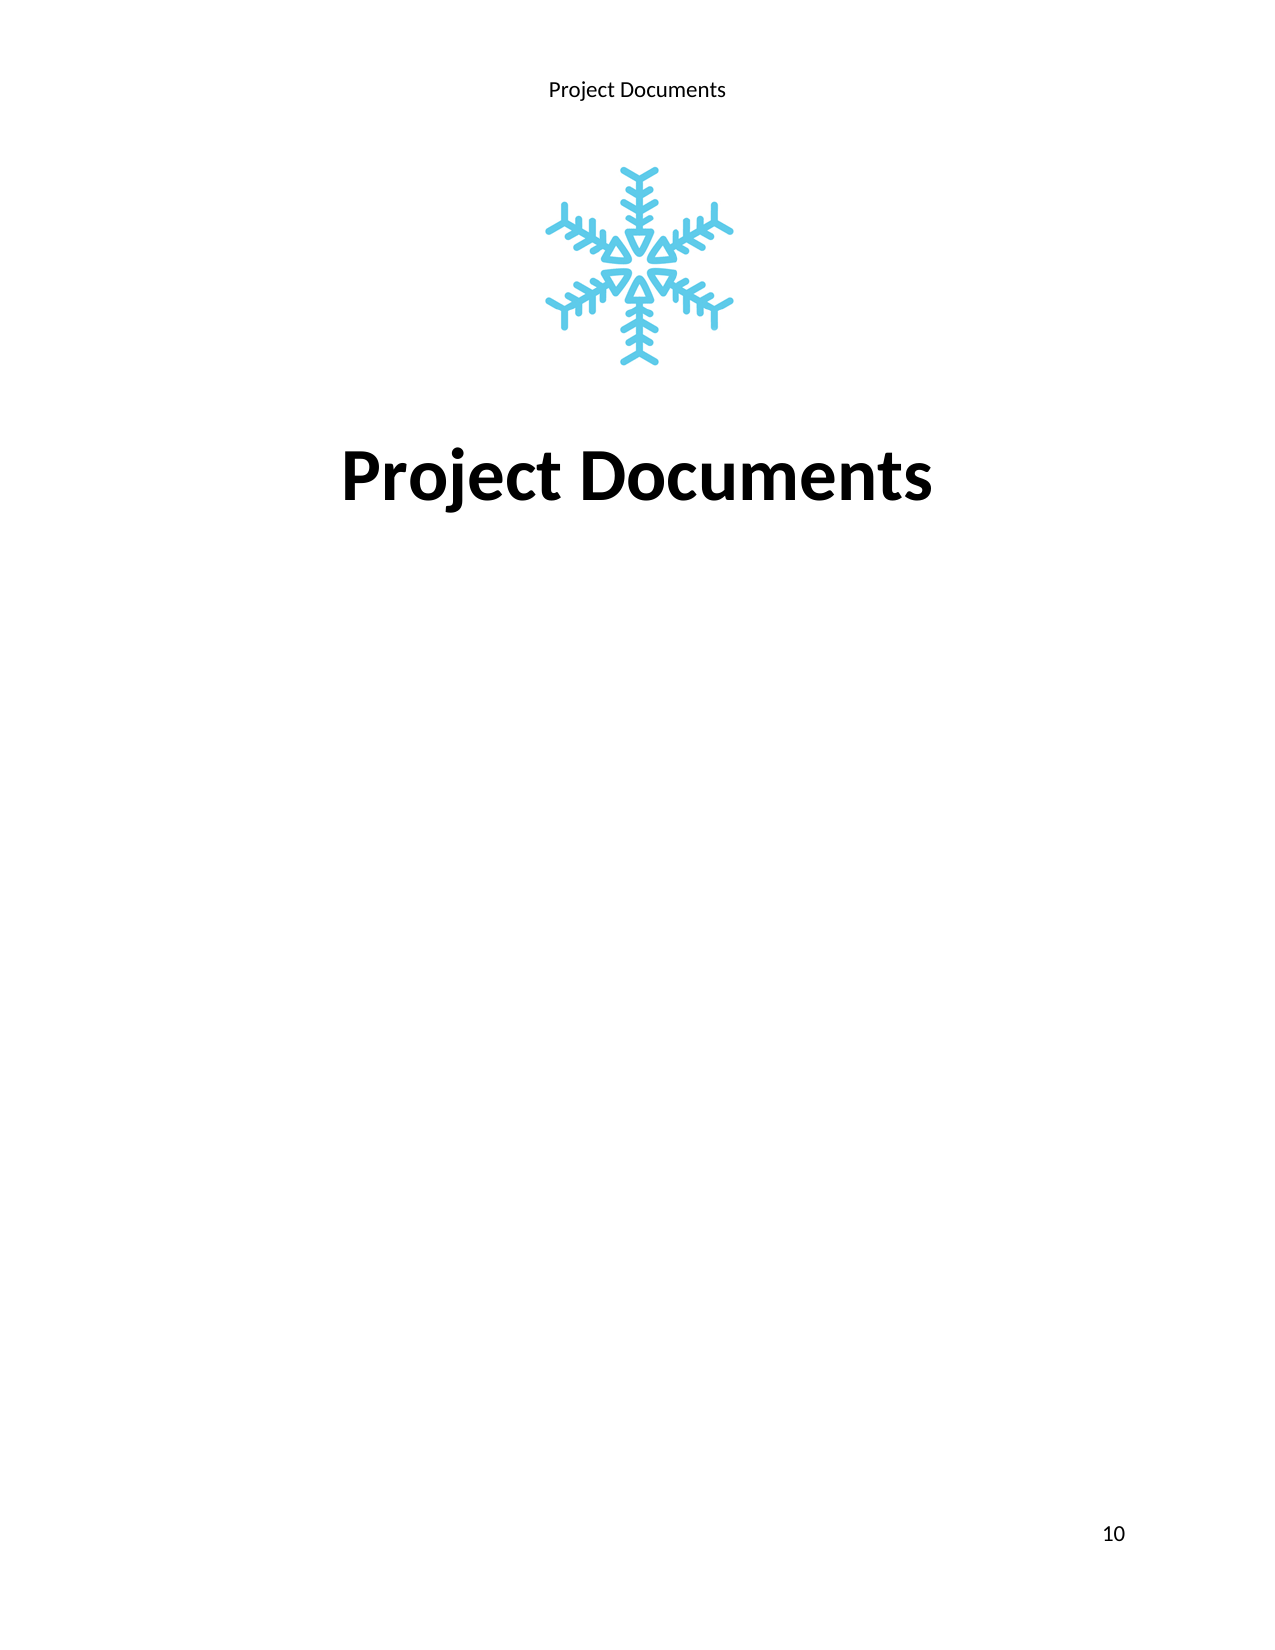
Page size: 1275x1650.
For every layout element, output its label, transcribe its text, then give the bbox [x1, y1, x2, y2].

picture [369, 131, 907, 399]
text Project Documents [150, 427, 1125, 519]
